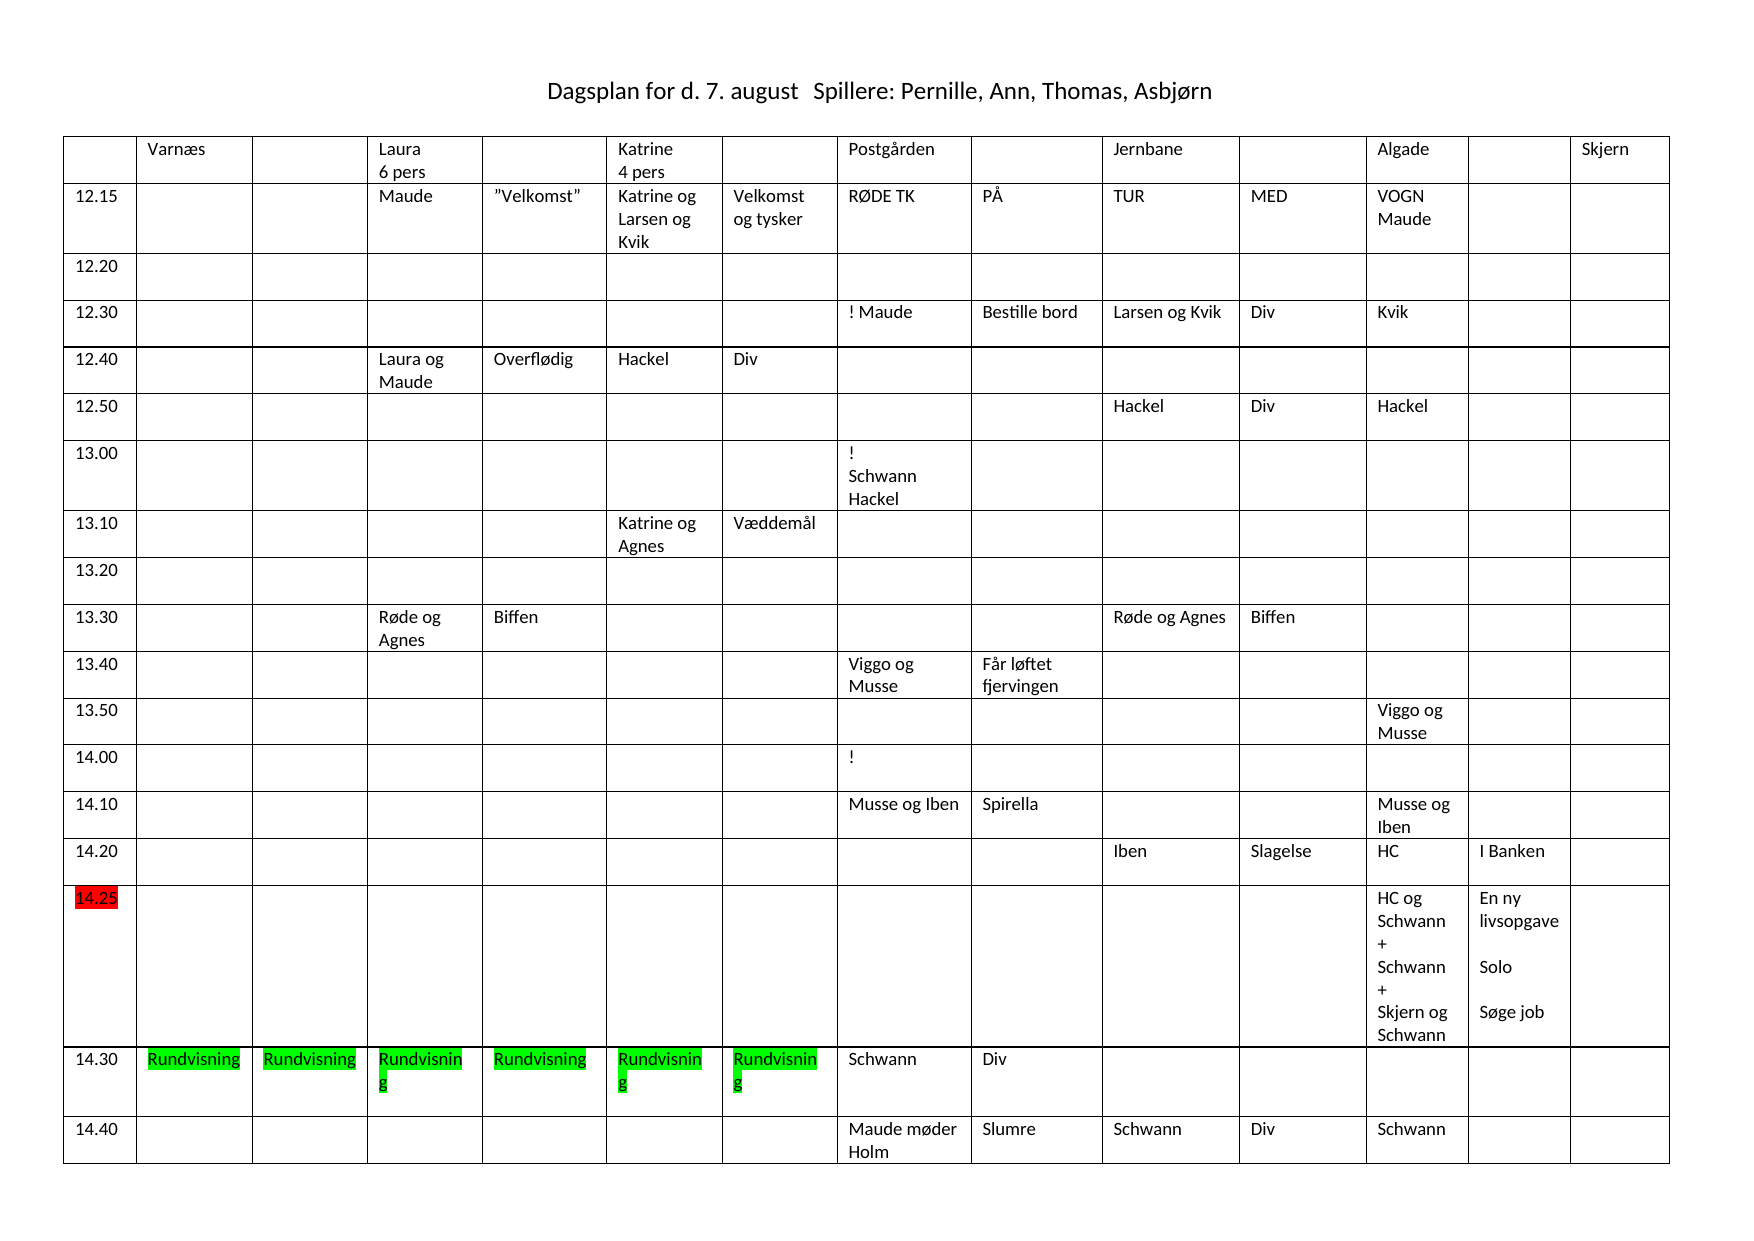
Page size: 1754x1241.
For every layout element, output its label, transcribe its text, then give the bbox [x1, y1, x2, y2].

table_cell [1240, 1048, 1366, 1116]
table_cell [1367, 254, 1468, 299]
table_cell [253, 839, 367, 885]
table_cell Div [723, 348, 837, 393]
table_cell 13.10 [64, 511, 136, 557]
table_cell [483, 301, 606, 346]
table_cell [607, 301, 722, 346]
table_cell [972, 605, 1102, 651]
table_cell Rundvisning [483, 1048, 606, 1116]
table_cell Viggo og Musse [1367, 699, 1468, 744]
table_cell Schwann [1367, 1117, 1468, 1163]
table_cell [368, 511, 482, 557]
table_cell [1103, 652, 1239, 697]
table_cell [137, 839, 252, 885]
table_cell Katrine og Larsen og Kvik [607, 184, 722, 253]
table_cell [368, 839, 482, 885]
table_cell Rundvisning [253, 1048, 367, 1116]
table_cell 13.20 [64, 558, 136, 604]
table_cell [368, 886, 482, 1046]
table_cell [1103, 511, 1239, 557]
table_header Varnæs [137, 137, 252, 183]
table_cell [1103, 441, 1239, 510]
table_cell Røde og Agnes [368, 605, 482, 651]
table_cell RØDE TK [838, 184, 971, 253]
table_cell [1469, 792, 1570, 838]
table_cell [483, 745, 606, 791]
table_cell [1571, 1048, 1669, 1116]
table_cell Musse og Iben [838, 792, 971, 838]
table_cell 14.00 [64, 745, 136, 791]
table_cell [368, 652, 482, 697]
table_cell [1240, 441, 1366, 510]
table_cell [253, 301, 367, 346]
table_cell [1240, 699, 1366, 744]
table_header Laura 6 pers [368, 137, 482, 183]
table_cell [972, 511, 1102, 557]
table_cell Biffen [483, 605, 606, 651]
table_cell Væddemål [723, 511, 837, 557]
table_cell [607, 745, 722, 791]
table_cell [972, 699, 1102, 744]
table_cell [1571, 652, 1669, 697]
table_cell 13.40 [64, 652, 136, 697]
table_cell [1571, 699, 1669, 744]
table_cell Div [972, 1048, 1102, 1116]
table_header [1469, 137, 1570, 183]
table_cell [1469, 605, 1570, 651]
table_cell [1571, 605, 1669, 651]
table_cell [368, 699, 482, 744]
table_cell [607, 699, 722, 744]
table_cell [1103, 348, 1239, 393]
table_cell Slagelse [1240, 839, 1366, 885]
table_cell [253, 886, 367, 1046]
table_cell [137, 441, 252, 510]
table_header [64, 137, 136, 183]
table_cell [1103, 699, 1239, 744]
table_cell [483, 558, 606, 604]
table_cell [723, 745, 837, 791]
table_cell [1571, 839, 1669, 885]
table_cell [607, 605, 722, 651]
table_cell [253, 1117, 367, 1163]
table_cell [607, 652, 722, 697]
table_cell MED [1240, 184, 1366, 253]
table_cell Hackel [1367, 394, 1468, 440]
table_cell [368, 745, 482, 791]
table_cell [483, 699, 606, 744]
table_cell [137, 558, 252, 604]
table_cell [607, 441, 722, 510]
table_cell [137, 792, 252, 838]
table_cell [723, 605, 837, 651]
table_cell Røde og Agnes [1103, 605, 1239, 651]
table_cell Laura og Maude [368, 348, 482, 393]
table_cell [137, 745, 252, 791]
table_cell 14.25 [64, 886, 136, 1046]
table_cell [368, 441, 482, 510]
table_cell [1571, 254, 1669, 299]
table_cell [1367, 745, 1468, 791]
table_cell Rundvisning [607, 1048, 722, 1116]
table_cell [607, 394, 722, 440]
table_cell 14.20 [64, 839, 136, 885]
table_cell [607, 886, 722, 1046]
table_cell Hackel [1103, 394, 1239, 440]
table_cell [972, 745, 1102, 791]
table_cell [483, 839, 606, 885]
table_cell [723, 886, 837, 1046]
table_header [1240, 137, 1366, 183]
table_cell [1571, 886, 1669, 1046]
table_cell [1103, 745, 1239, 791]
table_cell [137, 511, 252, 557]
table_cell HC og Schwann + Schwann + Skjern og Schwann [1367, 886, 1468, 1046]
table_cell [483, 511, 606, 557]
table_cell [838, 605, 971, 651]
table_cell 12.50 [64, 394, 136, 440]
table_cell [723, 699, 837, 744]
table_cell [1240, 792, 1366, 838]
table_cell Iben [1103, 839, 1239, 885]
table_cell Div [1240, 301, 1366, 346]
table_cell [972, 839, 1102, 885]
table_cell [368, 792, 482, 838]
table_cell [723, 441, 837, 510]
table_cell [253, 254, 367, 299]
table_cell Div [1240, 394, 1366, 440]
table_cell [838, 348, 971, 393]
table_cell Maude [368, 184, 482, 253]
table_cell [368, 394, 482, 440]
table_cell [253, 699, 367, 744]
table_cell [1367, 441, 1468, 510]
table_header [483, 137, 606, 183]
table_cell [1367, 1048, 1468, 1116]
table_cell 12.40 [64, 348, 136, 393]
table_cell [253, 348, 367, 393]
table_cell [1571, 348, 1669, 393]
table_cell [1469, 511, 1570, 557]
table_cell Rundvisning [723, 1048, 837, 1116]
table_cell [1469, 254, 1570, 299]
table_cell [253, 441, 367, 510]
table_cell Får løftet fjervingen [972, 652, 1102, 697]
table_cell Velkomst og tysker [723, 184, 837, 253]
table_cell [723, 301, 837, 346]
table_cell [1571, 184, 1669, 253]
table_cell [1469, 1117, 1570, 1163]
table_cell [1469, 301, 1570, 346]
table_cell TUR [1103, 184, 1239, 253]
table_cell [1469, 652, 1570, 697]
table_cell Schwann [838, 1048, 971, 1116]
table_cell [607, 1117, 722, 1163]
table_cell [253, 745, 367, 791]
table_cell [253, 511, 367, 557]
table_cell [972, 558, 1102, 604]
table_cell [723, 254, 837, 299]
table_cell Rundvisning [368, 1048, 482, 1116]
table_cell [137, 394, 252, 440]
table_cell [1240, 348, 1366, 393]
table_cell [972, 886, 1102, 1046]
table_cell [1240, 511, 1366, 557]
table_cell ”Velkomst” [483, 184, 606, 253]
table_cell [972, 441, 1102, 510]
table_cell [972, 394, 1102, 440]
table_cell [838, 839, 971, 885]
table_cell [1367, 558, 1468, 604]
table_cell [1571, 1117, 1669, 1163]
table_cell [137, 301, 252, 346]
table_cell [1103, 1048, 1239, 1116]
table_cell [723, 839, 837, 885]
table_cell [1469, 745, 1570, 791]
table_cell PÅ [972, 184, 1102, 253]
table_cell [137, 886, 252, 1046]
table_cell [972, 348, 1102, 393]
table_cell [723, 792, 837, 838]
table_cell [1469, 441, 1570, 510]
table_cell [1367, 348, 1468, 393]
table_cell [137, 184, 252, 253]
table_cell [1469, 184, 1570, 253]
table_cell [137, 1117, 252, 1163]
table_cell [253, 558, 367, 604]
table_header Postgården [838, 137, 971, 183]
table_header [253, 137, 367, 183]
table_cell [1571, 792, 1669, 838]
table_cell [483, 394, 606, 440]
table_cell [368, 1117, 482, 1163]
table_cell [1469, 699, 1570, 744]
table_cell ! [838, 745, 971, 791]
table_cell [838, 394, 971, 440]
table_cell [1240, 652, 1366, 697]
table_header [723, 137, 837, 183]
table_cell [1103, 558, 1239, 604]
table_cell [368, 254, 482, 299]
table_cell [253, 652, 367, 697]
table_cell 14.30 [64, 1048, 136, 1116]
table_cell 12.20 [64, 254, 136, 299]
table_cell [1469, 558, 1570, 604]
table_header Skjern [1571, 137, 1669, 183]
table_cell [723, 652, 837, 697]
table_cell [1367, 605, 1468, 651]
table_cell [368, 558, 482, 604]
table_cell Div [1240, 1117, 1366, 1163]
table_cell [1240, 254, 1366, 299]
table_cell [1469, 348, 1570, 393]
table_cell [137, 699, 252, 744]
table_cell [253, 792, 367, 838]
table_cell 13.00 [64, 441, 136, 510]
table_cell Bestille bord [972, 301, 1102, 346]
table_cell Spirella [972, 792, 1102, 838]
table_cell [972, 254, 1102, 299]
table_cell [483, 254, 606, 299]
table_cell 13.50 [64, 699, 136, 744]
table_cell [607, 839, 722, 885]
table_cell [1367, 511, 1468, 557]
table_cell [1571, 745, 1669, 791]
table_cell [838, 511, 971, 557]
table_cell I Banken [1469, 839, 1570, 885]
table_cell [1571, 511, 1669, 557]
table_header Katrine 4 pers [607, 137, 722, 183]
table_cell Hackel [607, 348, 722, 393]
table_cell [137, 348, 252, 393]
table_cell [137, 254, 252, 299]
table_cell [607, 558, 722, 604]
table_cell [723, 1117, 837, 1163]
table_cell 14.10 [64, 792, 136, 838]
table_cell [838, 699, 971, 744]
table_cell ! Maude [838, 301, 971, 346]
table_cell [1240, 745, 1366, 791]
table_cell Schwann [1103, 1117, 1239, 1163]
table_cell Viggo og Musse [838, 652, 971, 697]
text Dagsplan for d. 7. august Spillere: Pernille, Ann, Thomas, Asbjørn [75, 75, 1679, 106]
table_cell HC [1367, 839, 1468, 885]
table_cell [1103, 792, 1239, 838]
table_cell Maude møder Holm [838, 1117, 971, 1163]
table_cell [1240, 558, 1366, 604]
table_cell 12.15 [64, 184, 136, 253]
table_cell [1103, 254, 1239, 299]
table_cell VOGN Maude [1367, 184, 1468, 253]
table_cell En ny livsopgave Solo Søge job [1469, 886, 1570, 1046]
table_cell [607, 792, 722, 838]
table_cell [838, 254, 971, 299]
table_header Algade [1367, 137, 1468, 183]
table_cell Katrine og Agnes [607, 511, 722, 557]
table_header [972, 137, 1102, 183]
table_cell Rundvisning [137, 1048, 252, 1116]
table_cell ! Schwann Hackel [838, 441, 971, 510]
table_cell [137, 652, 252, 697]
table_cell Larsen og Kvik [1103, 301, 1239, 346]
table_cell [723, 394, 837, 440]
table_cell 13.30 [64, 605, 136, 651]
table_cell [137, 605, 252, 651]
table_cell [483, 441, 606, 510]
table_cell [1571, 301, 1669, 346]
table_cell Kvik [1367, 301, 1468, 346]
table_cell Overflødig [483, 348, 606, 393]
table_cell [253, 605, 367, 651]
table_cell [1469, 394, 1570, 440]
table_cell [1469, 1048, 1570, 1116]
table_cell [368, 301, 482, 346]
table_cell [723, 558, 837, 604]
table_cell Biffen [1240, 605, 1366, 651]
table_cell [483, 652, 606, 697]
table_cell Slumre [972, 1117, 1102, 1163]
table_cell 14.40 [64, 1117, 136, 1163]
table_header Jernbane [1103, 137, 1239, 183]
table_cell [1367, 652, 1468, 697]
table_cell [1571, 394, 1669, 440]
table_cell 12.30 [64, 301, 136, 346]
table_cell [1571, 441, 1669, 510]
table_cell [483, 1117, 606, 1163]
table_cell [1103, 886, 1239, 1046]
table_cell [483, 886, 606, 1046]
table_cell [1571, 558, 1669, 604]
table_cell [607, 254, 722, 299]
table_cell [838, 558, 971, 604]
table_cell [838, 886, 971, 1046]
table_cell [483, 792, 606, 838]
table_cell Musse og Iben [1367, 792, 1468, 838]
table_cell [1240, 886, 1366, 1046]
table_cell [253, 394, 367, 440]
table_cell [253, 184, 367, 253]
